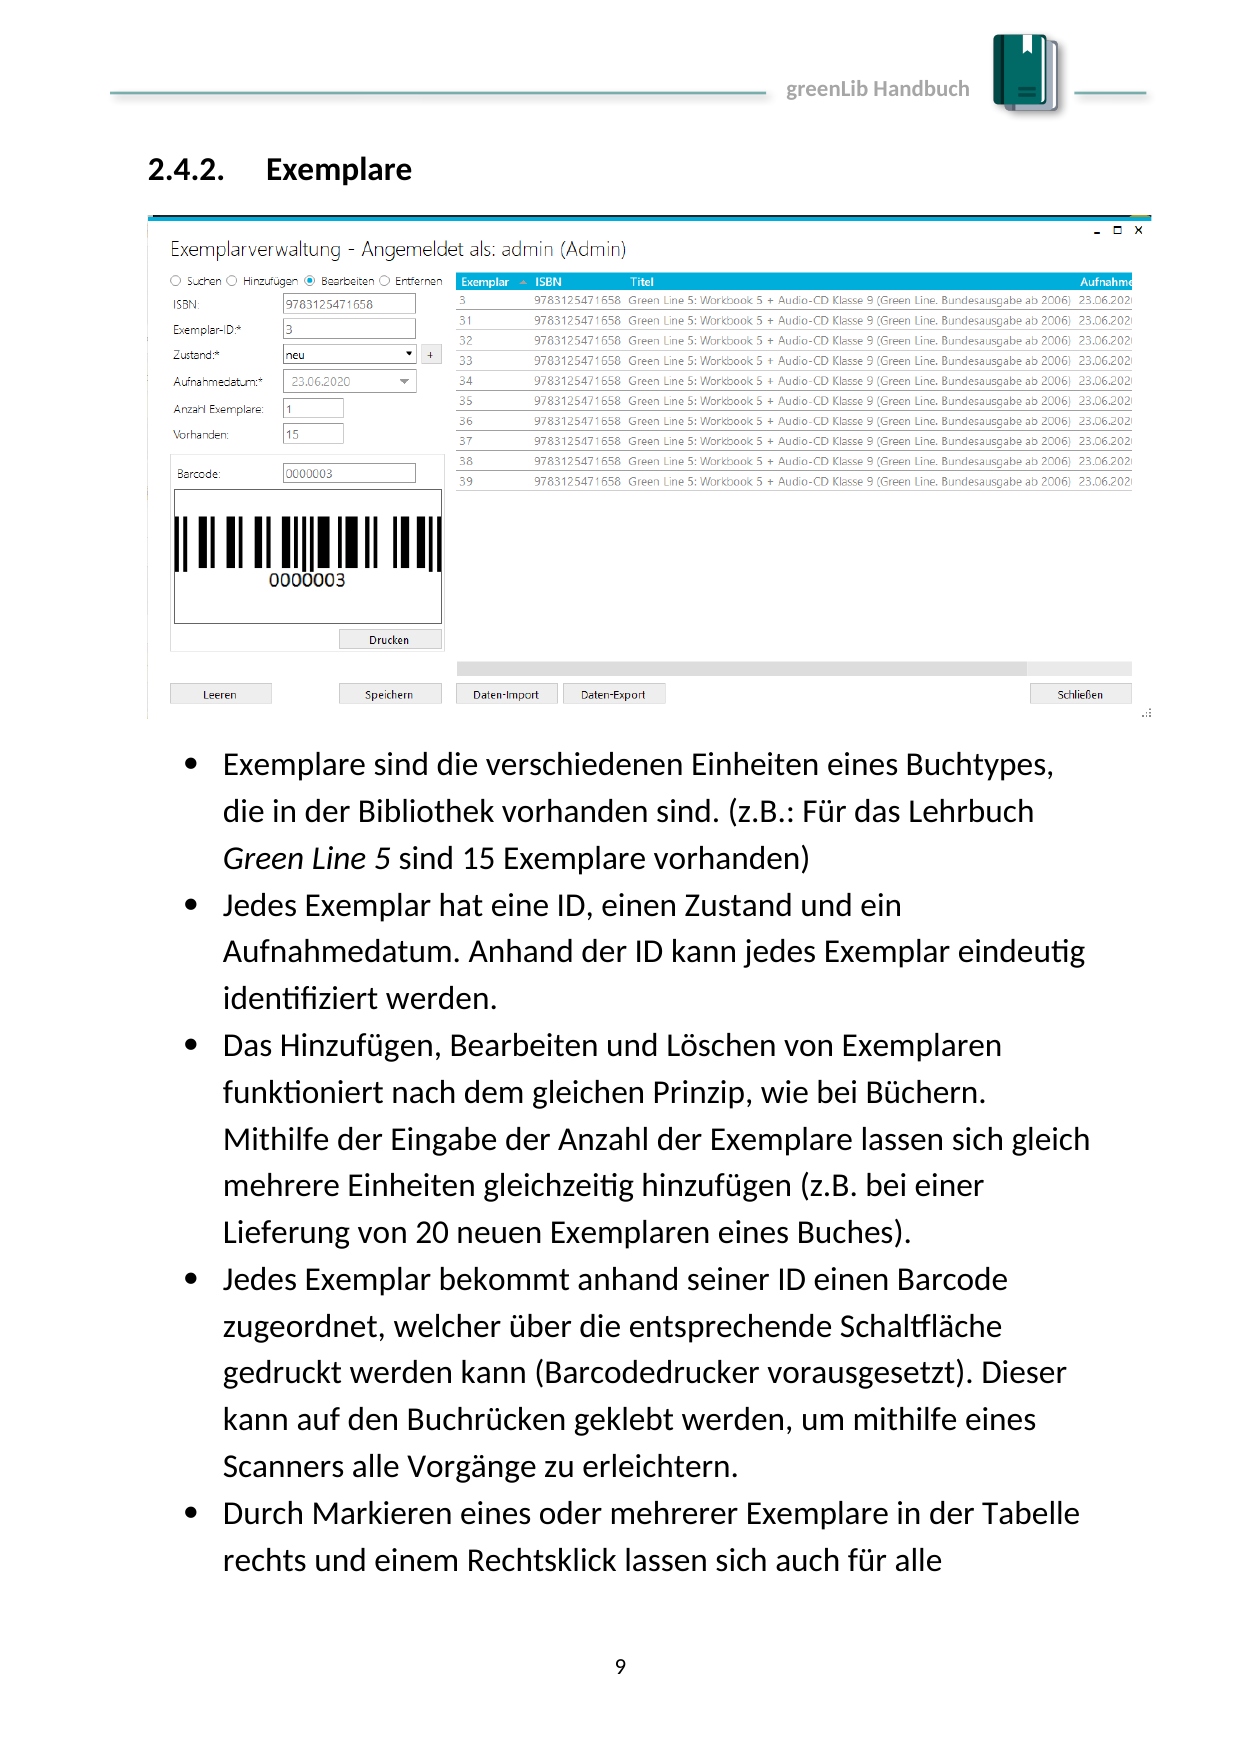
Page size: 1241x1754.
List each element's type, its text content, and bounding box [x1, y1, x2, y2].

list Exemplare [148, 148, 1093, 188]
list Jedes Exemplar hat eine ID, einen Zustand und ein Aufnahmedatum. Anhand der ID kann jedes Exemplar eindeutig identifiziert werden. [185, 884, 1093, 1018]
list Jedes Exemplar bekommt anhand seiner ID einen Barcode zugeordnet, welcher über die entsprechende Schaltfläche gedruckt werden kann (Barcodedrucker vorausgesetzt). Dieser kann auf den Buchrücken geklebt werden, um mithilfe eines Scanners alle Vorgänge zu erleichtern. [185, 1258, 1093, 1486]
picture [986, 33, 1065, 112]
picture [147, 222, 1152, 719]
list Exemplare sind die verschiedenen Einheiten eines Buchtypes, die in der Bibliothek vorhanden sind. (z.B.: Für das Lehrbuch Green Line 5 sind 15 Exemplare vorhanden) [185, 743, 1093, 878]
list Das Hinzufügen, Bearbeiten und Löschen von Exemplaren funktioniert nach dem gleichen Prinzip, wie bei Büchern. Mithilfe der Eingabe der Anzahl der Exemplare lassen sich gleich mehrere Einheiten gleichzeitig hinzufügen (z.B. bei einer Lieferung von 20 neuen Exemplaren eines Buches). [185, 1024, 1093, 1252]
